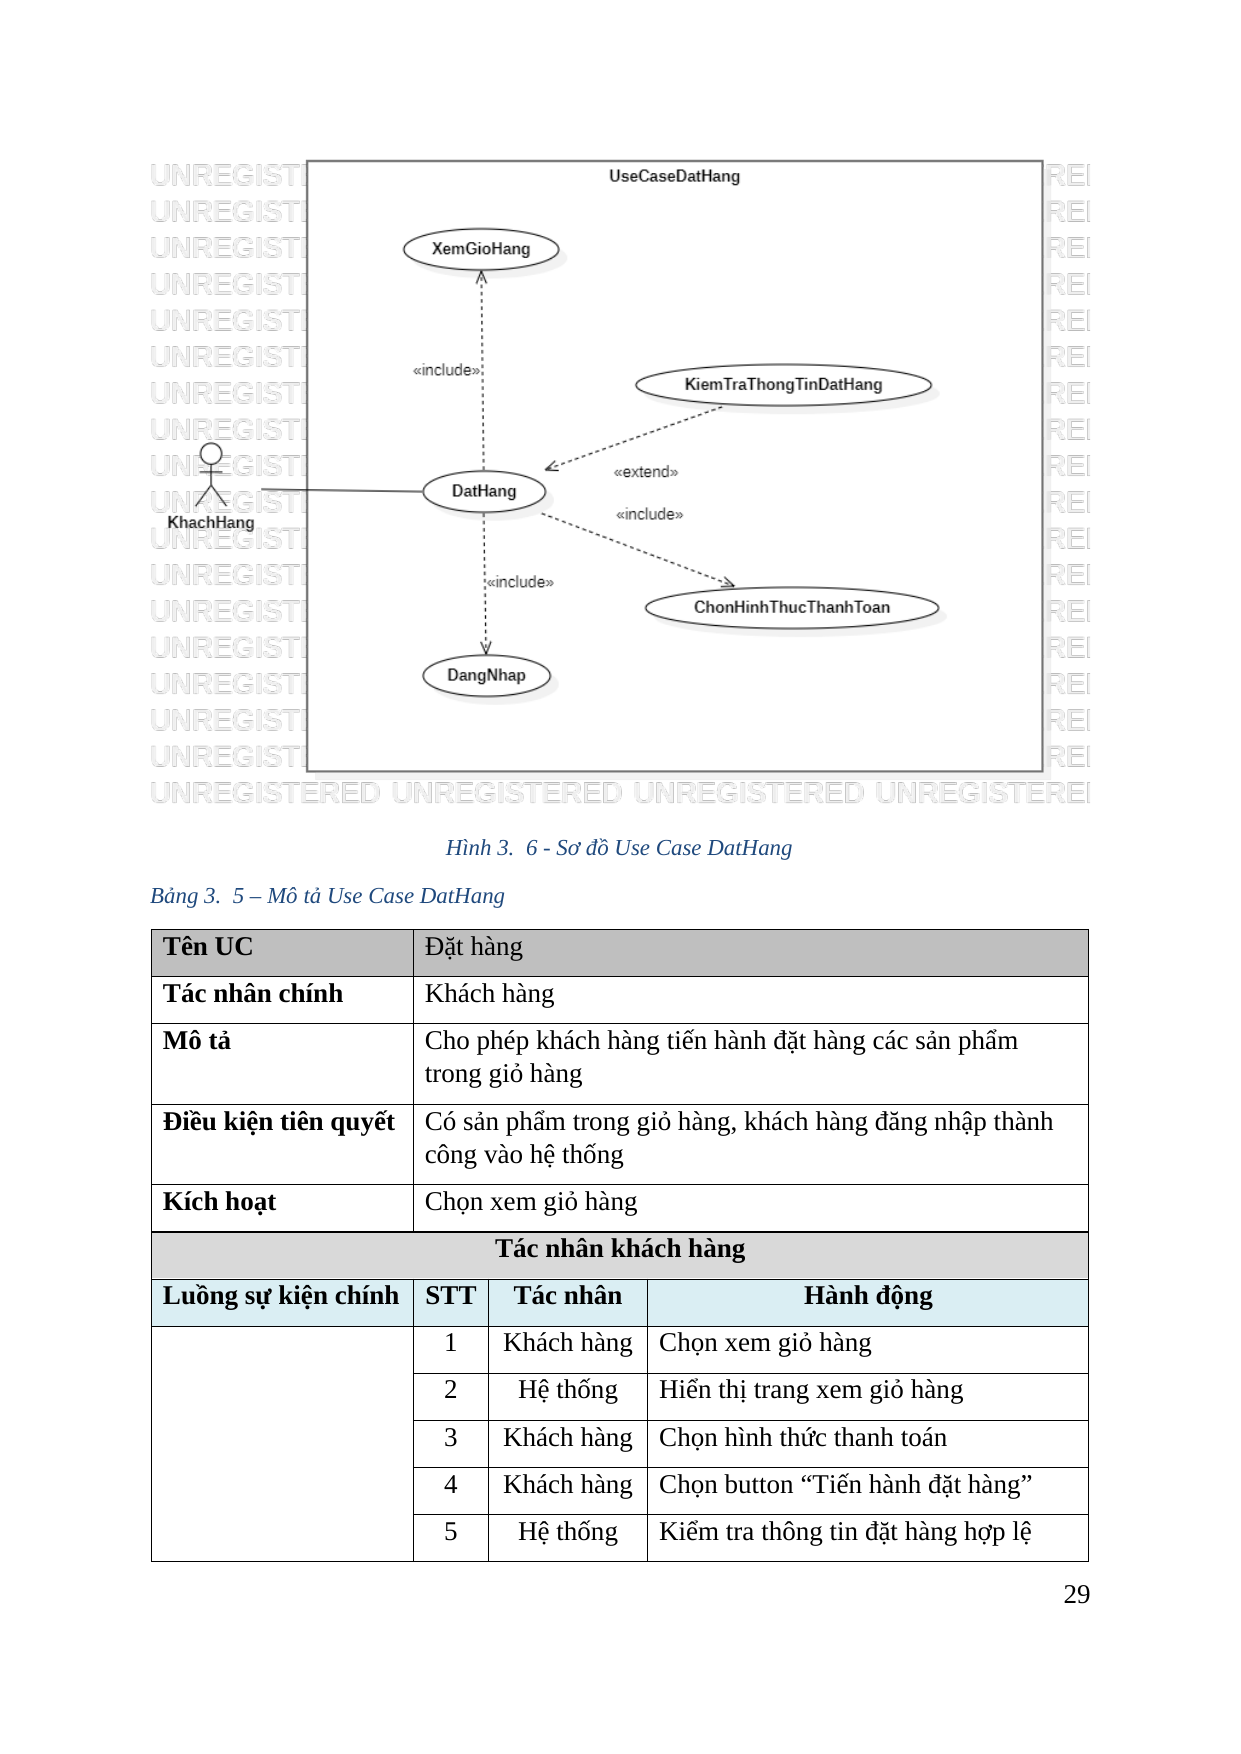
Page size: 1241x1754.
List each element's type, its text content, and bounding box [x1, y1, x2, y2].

table_cell Có sản phẩm trong giỏ hàng, khách hàng đăng nhập thành công vào hệ thống [414, 1105, 1088, 1184]
table_cell Chọn xem giỏ hàng [648, 1327, 1088, 1373]
table_cell Hành động [648, 1280, 1088, 1326]
table_cell Tác nhân [489, 1280, 647, 1326]
table_cell Khách hàng [489, 1468, 647, 1514]
table_cell Khách hàng [489, 1327, 647, 1373]
table_cell Điều kiện tiên quyết [152, 1105, 413, 1184]
picture [150, 150, 1091, 820]
table_cell 1 [414, 1327, 488, 1373]
table_cell [152, 1327, 413, 1561]
table_cell STT [414, 1280, 488, 1326]
table_cell Khách hàng [489, 1421, 647, 1467]
table_cell 2 [414, 1374, 488, 1420]
table_cell 5 [414, 1515, 488, 1561]
table_cell Tác nhân chính [152, 977, 413, 1023]
text Hình 3. 6 - Sơ đồ Use Case DatHang [150, 834, 1090, 861]
table_cell Mô tả [152, 1024, 413, 1104]
table_header Đặt hàng [414, 930, 1088, 976]
table_cell Tác nhân khách hàng [152, 1233, 1088, 1278]
table_cell 3 [414, 1421, 488, 1467]
table_cell Chọn button “Tiến hành đặt hàng” [648, 1468, 1088, 1514]
table_cell 4 [414, 1468, 488, 1514]
table_cell Khách hàng [414, 977, 1088, 1023]
table_cell Kích hoạt [152, 1185, 413, 1231]
table_cell Chọn xem giỏ hàng [414, 1185, 1088, 1231]
table_header Tên UC [152, 930, 413, 976]
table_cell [648, 1515, 1088, 1561]
table_cell Hiển thị trang xem giỏ hàng [648, 1374, 1088, 1420]
table_cell Hệ thống [489, 1374, 647, 1420]
table_cell Luồng sự kiện chính [152, 1280, 413, 1326]
table_cell Cho phép khách hàng tiến hành đặt hàng các sản phẩm trong giỏ hàng [414, 1024, 1088, 1104]
text Bảng 3. 5 – Mô tả Use Case DatHang [150, 882, 1090, 908]
table_cell Chọn hình thức thanh toán [648, 1421, 1088, 1467]
table_cell Hệ thống [489, 1515, 647, 1561]
